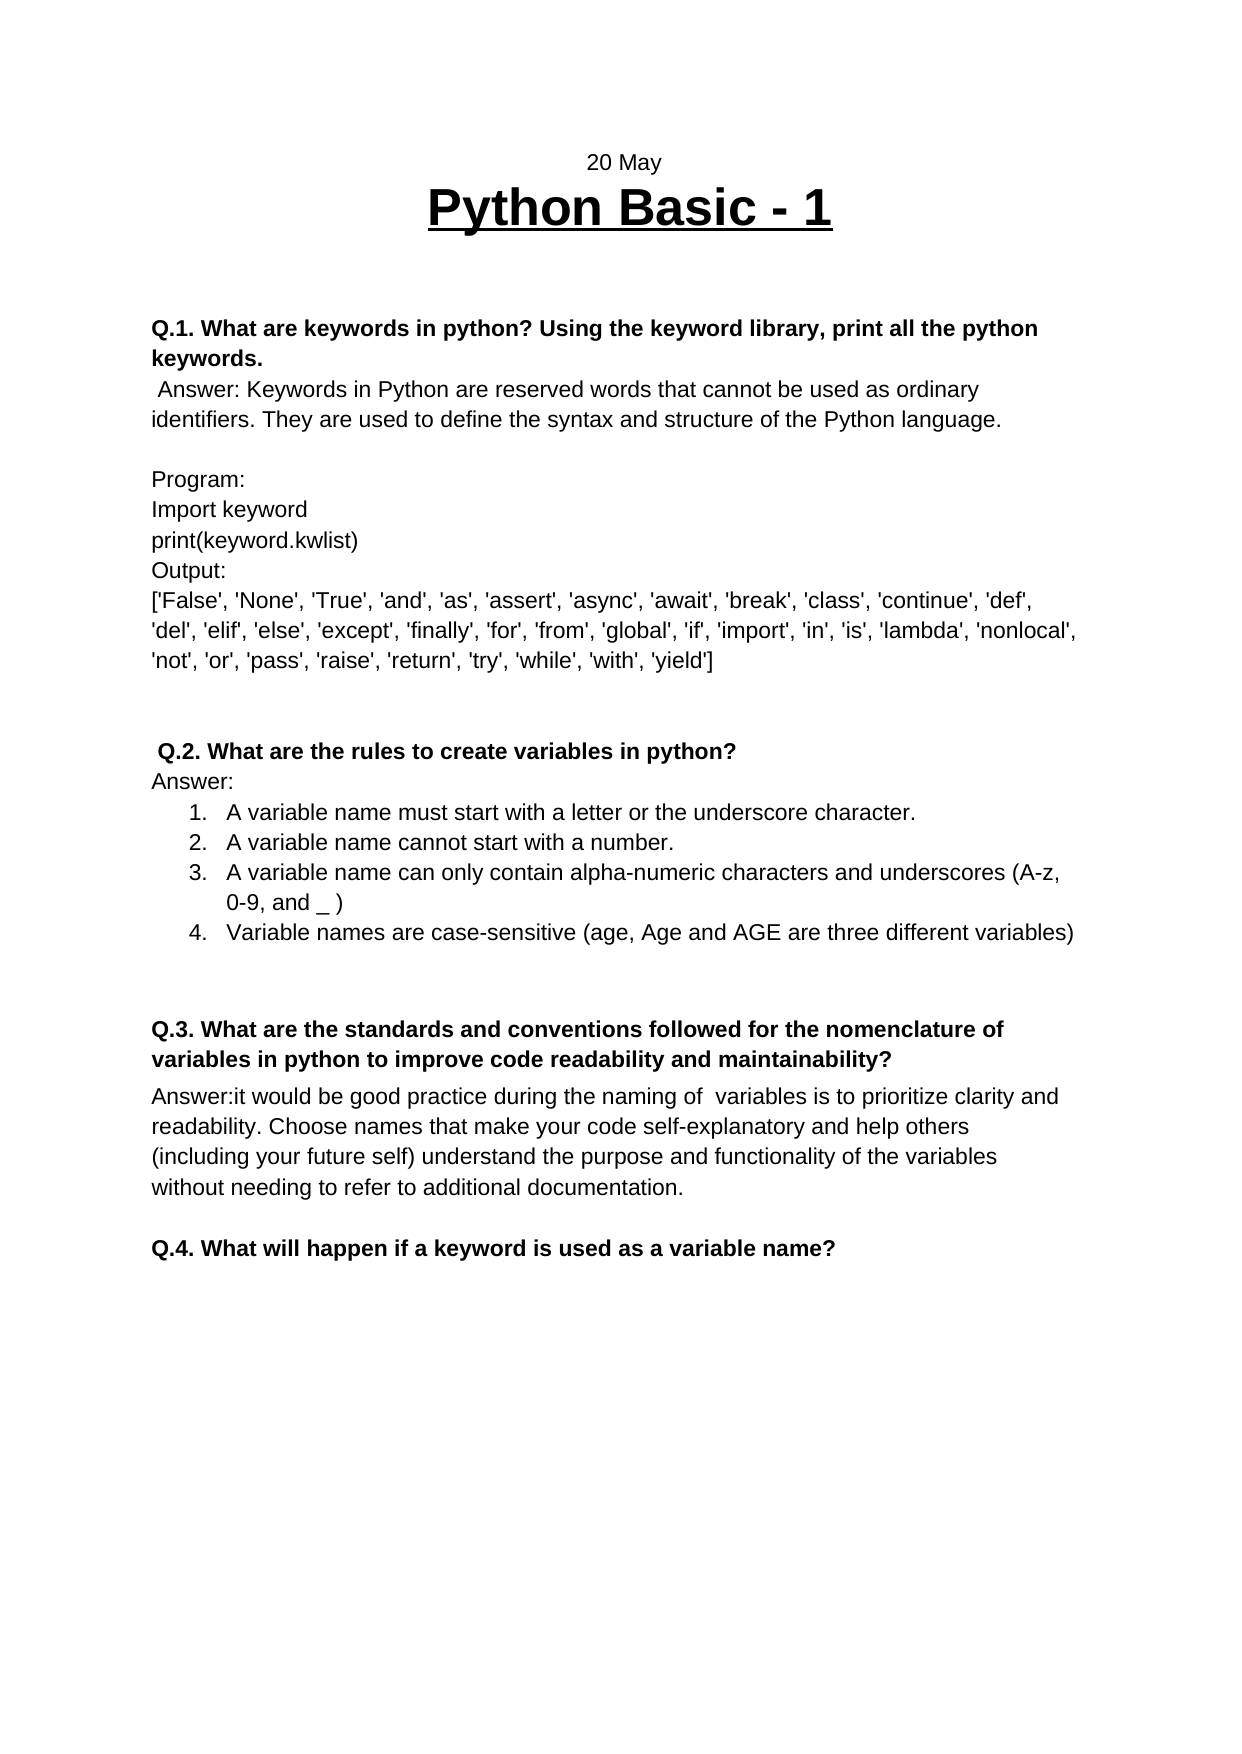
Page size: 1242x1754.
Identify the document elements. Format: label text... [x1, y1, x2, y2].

list A variable name must start with a letter or the underscore character. [188, 798, 1081, 825]
text Q.4. What will happen if a keyword is used as a variable name? [151, 1235, 1081, 1262]
text ['False', 'None', 'True', 'and', 'as', 'assert', 'async', 'await', 'break', 'class', 'continue', 'def', 'del', 'elif', 'else', 'except', 'finally', 'for', 'from', 'global', 'if', 'import', 'in', 'is', 'lambda', 'nonlocal', 'not', 'or', 'pass', 'raise', 'return', 'try', 'while', 'with', 'yield'] [151, 587, 1081, 674]
text Python Basic - 1 [151, 177, 832, 236]
text Answer:it would be good practice during the naming of variables is to prioritize clarity and readability. Choose names that make your code self-explanatory and help others (including your future self) understand the purpose and functionality of the variables without needing to refer to additional documentation. [151, 1083, 1070, 1200]
text Import keyword [151, 496, 1081, 523]
text Answer: [151, 768, 1081, 795]
list A variable name cannot start with a number. [188, 829, 1081, 855]
list A variable name can only contain alpha-numeric characters and underscores (A-z, 0-9, and _ ) [188, 859, 1081, 916]
text Answer: Keywords in Python are reserved words that cannot be used as ordinary identifiers. They are used to define the syntax and structure of the Python language. [151, 376, 1081, 432]
text Output: [151, 557, 1081, 583]
text Q.1. What are keywords in python? Using the keyword library, print all the python keywords. [151, 315, 1081, 372]
text Q.3. What are the standards and conventions followed for the nomenclature of variables in python to improve code readability and maintainability? [151, 1016, 1070, 1073]
text print(keyword.kwlist) [151, 527, 1081, 553]
text Program: [151, 466, 1081, 493]
text Q.2. What are the rules to create variables in python? [151, 738, 1081, 764]
text 20 May [151, 148, 662, 175]
list Variable names are case-sensitive (age, Age and AGE are three different variables) [188, 919, 1081, 946]
